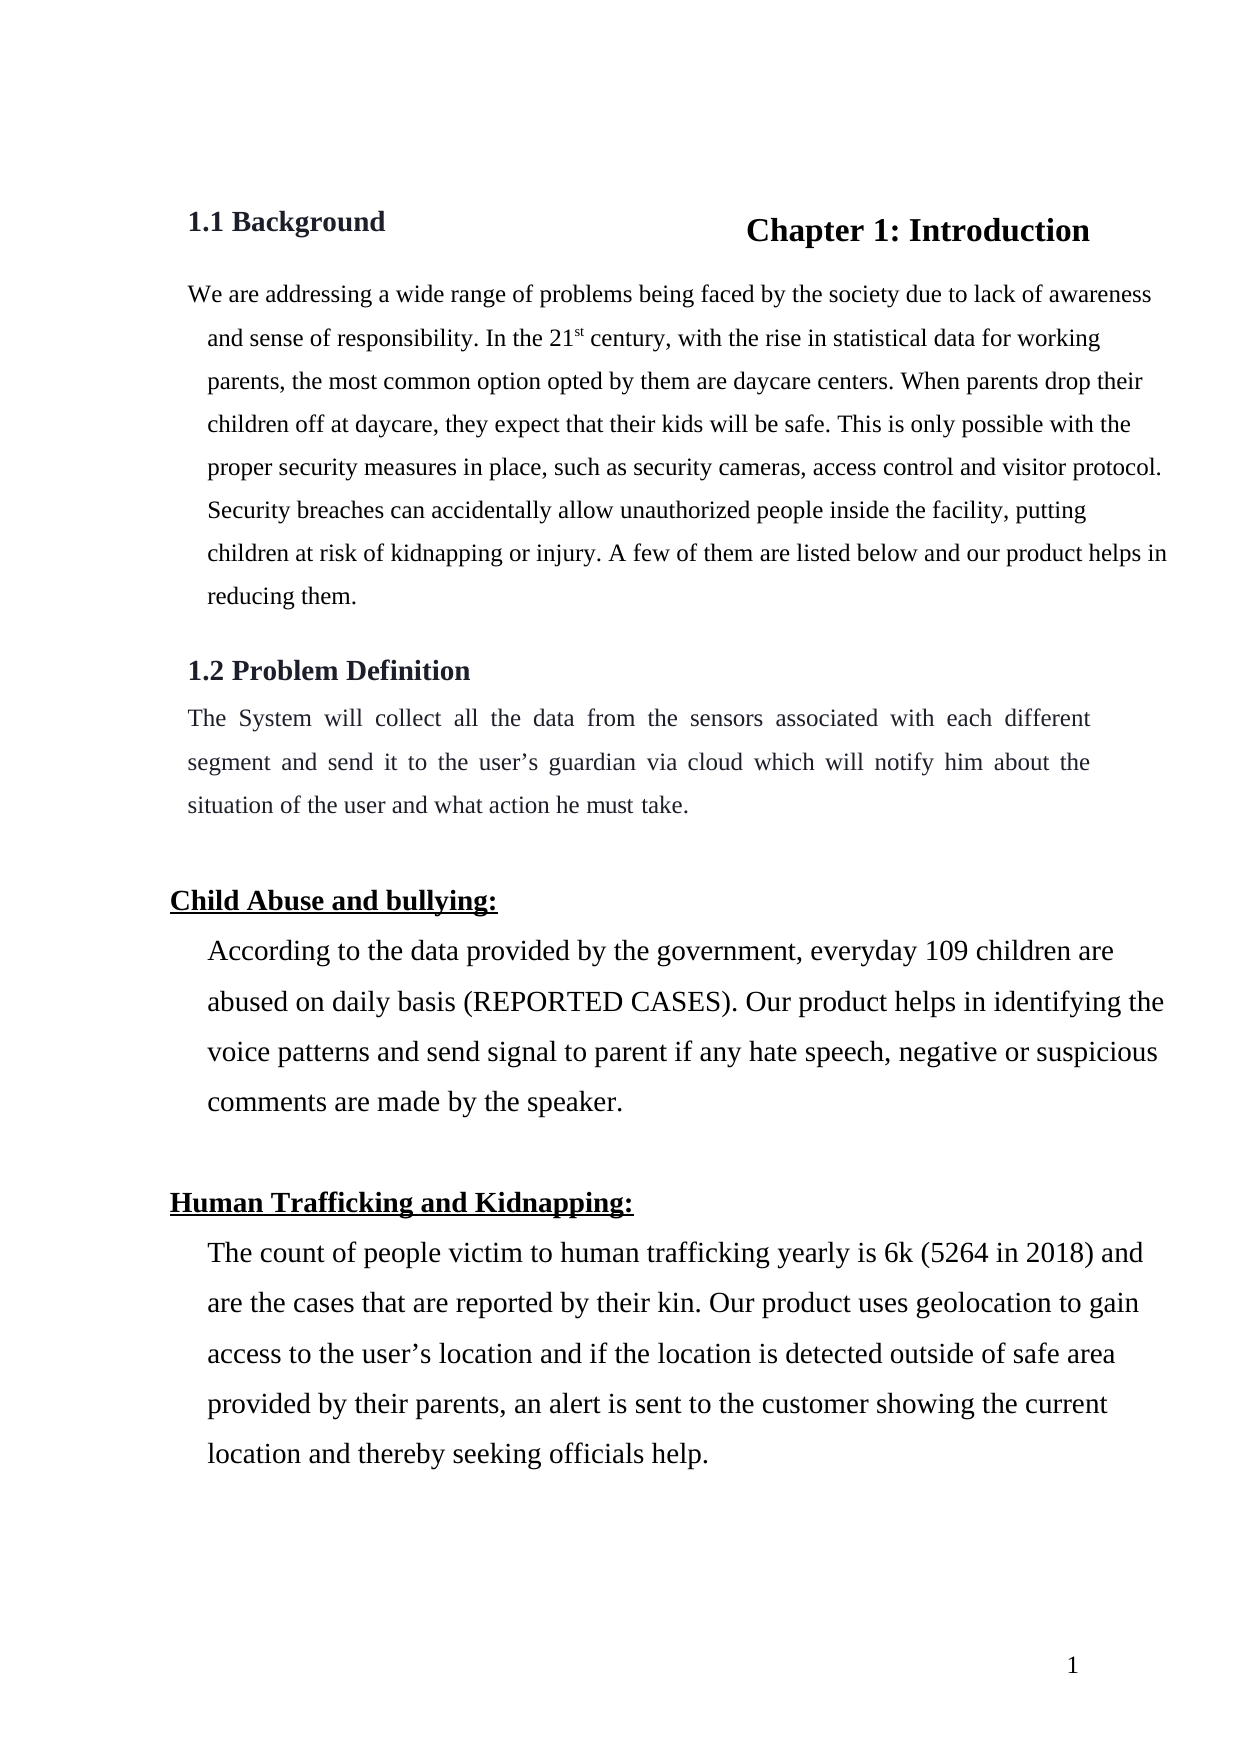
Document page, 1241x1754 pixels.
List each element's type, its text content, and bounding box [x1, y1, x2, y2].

subtitle Problem Definition [187, 653, 1169, 687]
list According to the data provided by the government, everyday 109 children are abused on daily basis (REPORTED CASES). Our product helps in identifying the voice patterns and send signal to parent if any hate speech, negative or suspicious comments are made by the speaker. [207, 933, 1169, 1118]
list Background [187, 204, 389, 237]
list Human Trafficking and Kidnapping: [169, 1185, 1169, 1218]
subtitle Chapter 1: Introduction [746, 210, 1169, 248]
text The System will collect all the data from the sensors associated with each different segment and send it to the user’s guardian via cloud which will notify him about the situation of the user and what action he must take. [187, 703, 1091, 818]
list We are addressing a wide range of problems being faced by the society due to lack of awareness and sense of responsibility. In the 21st century, with the rise in statistical data for working parents, the most common option opted by them are daycare centers. When parents drop their children off at daycare, they expect that their kids will be safe. This is only possible with the proper security measures in place, such as security cameras, access control and visitor protocol. Security breaches can accidentally allow unauthorized people inside the facility, putting children at risk of kidnapping or injury. A few of them are listed below and our product helps in reducing them. [187, 279, 1169, 610]
list The count of people victim to human trafficking yearly is 6k (5264 in 2018) and are the cases that are reported by their kin. Our product uses geolocation to gain access to the user’s location and if the location is detected outside of safe area provided by their parents, an alert is sent to the customer showing the current location and thereby seeking officials help. [207, 1235, 1169, 1470]
list Child Abuse and bullying: [169, 883, 1169, 917]
